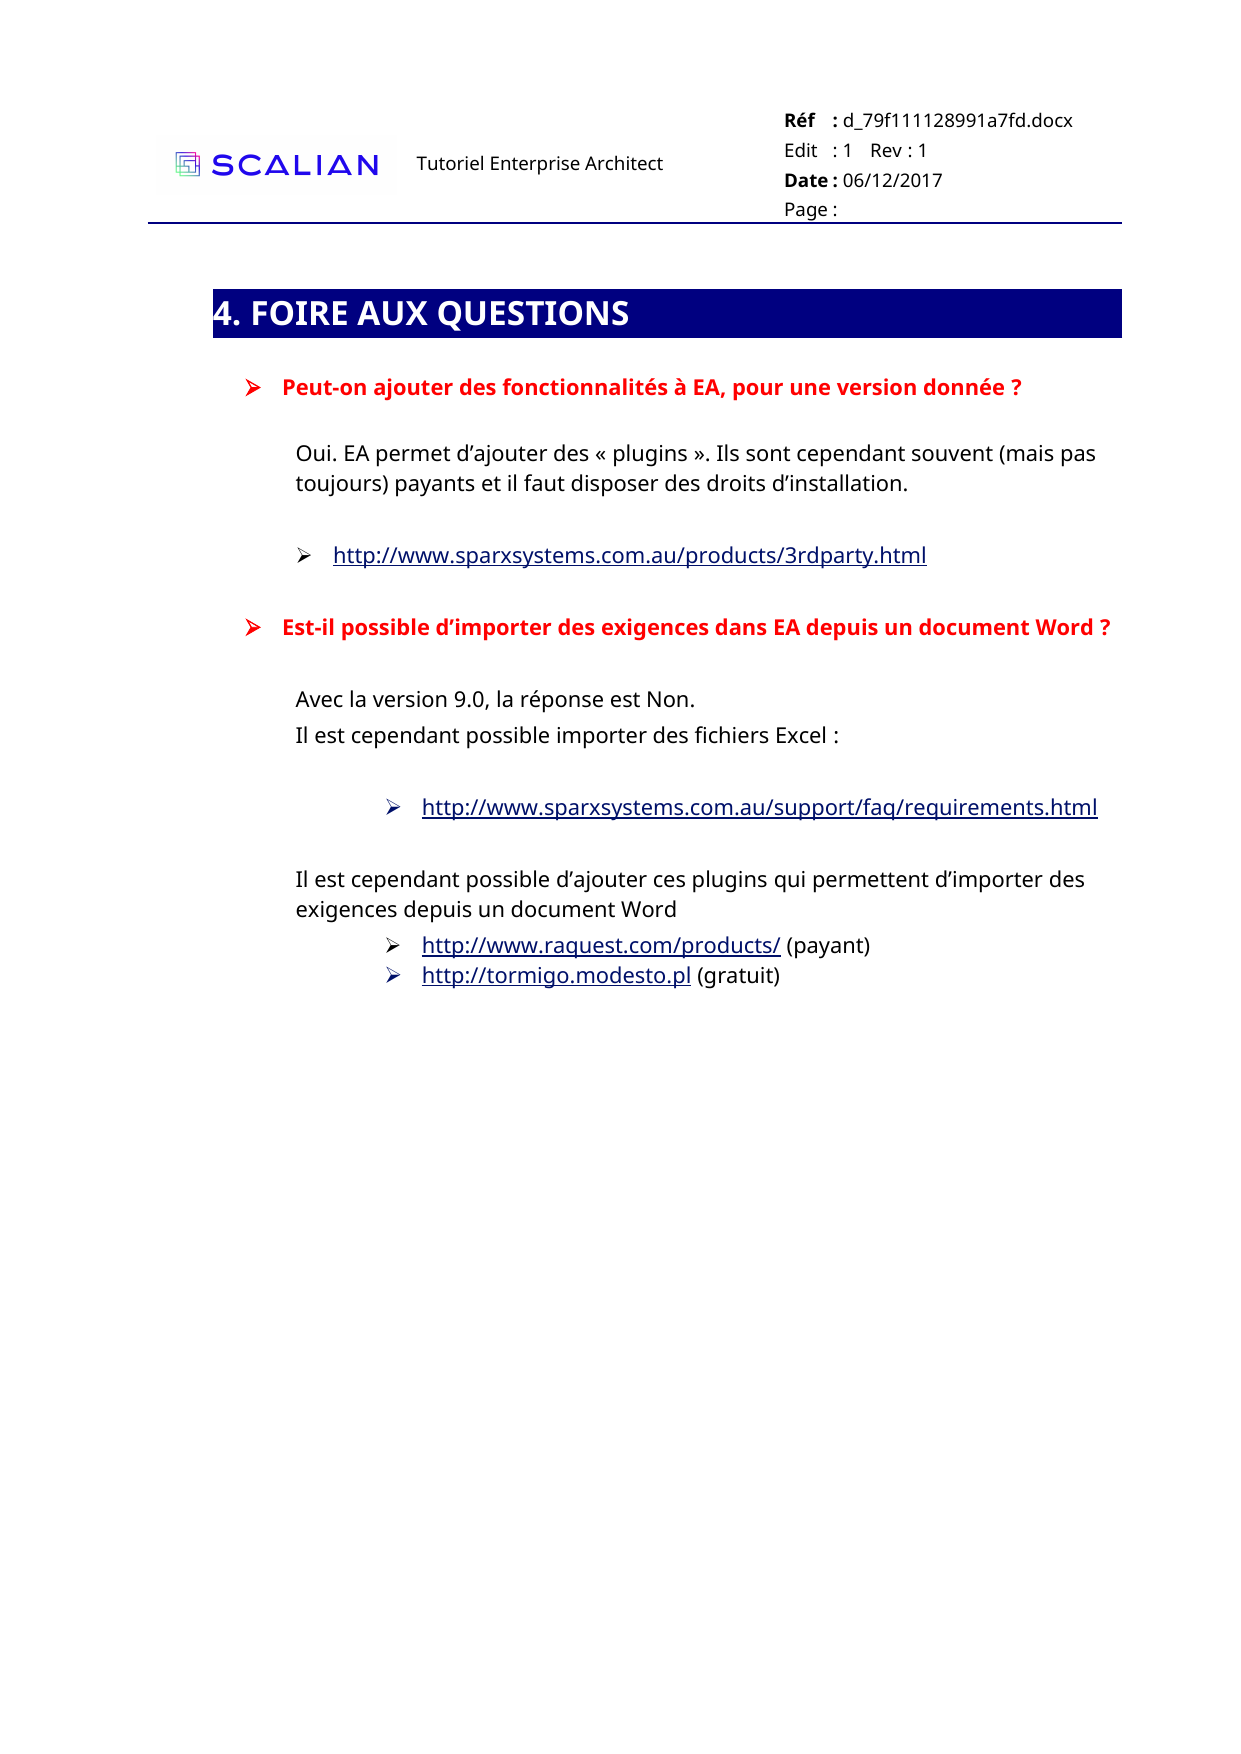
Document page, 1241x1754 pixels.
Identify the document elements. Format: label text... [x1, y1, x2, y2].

text Avec la version 9.0, la réponse est Non. [295, 684, 1122, 713]
picture [156, 135, 397, 195]
text Oui. EA permet d’ajouter des « plugins ». Ils sont cependant souvent (mais pas toujours) payants et il faut disposer des droits d’installation. [295, 438, 1122, 497]
list Peut-on ajouter des fonctionnalités à EA, pour une version donnée ? [244, 372, 1122, 402]
text Il est cependant possible importer des fichiers Excel : [295, 720, 1122, 749]
subtitle Foire aux questions [213, 289, 1122, 337]
list Est-il possible d’importer des exigences dans EA depuis un document Word ? [244, 612, 1122, 641]
list http://tormigo.modesto.pl (gratuit) [384, 959, 1122, 989]
list http://www.raquest.com/products/ (payant) [384, 930, 1122, 959]
list http://www.sparxsystems.com.au/products/3rdparty.html [295, 539, 1122, 569]
list http://www.sparxsystems.com.au/support/faq/requirements.html [384, 792, 1122, 822]
text Il est cependant possible d’ajouter ces plugins qui permettent d’importer des exigences depuis un document Word [295, 864, 1122, 923]
